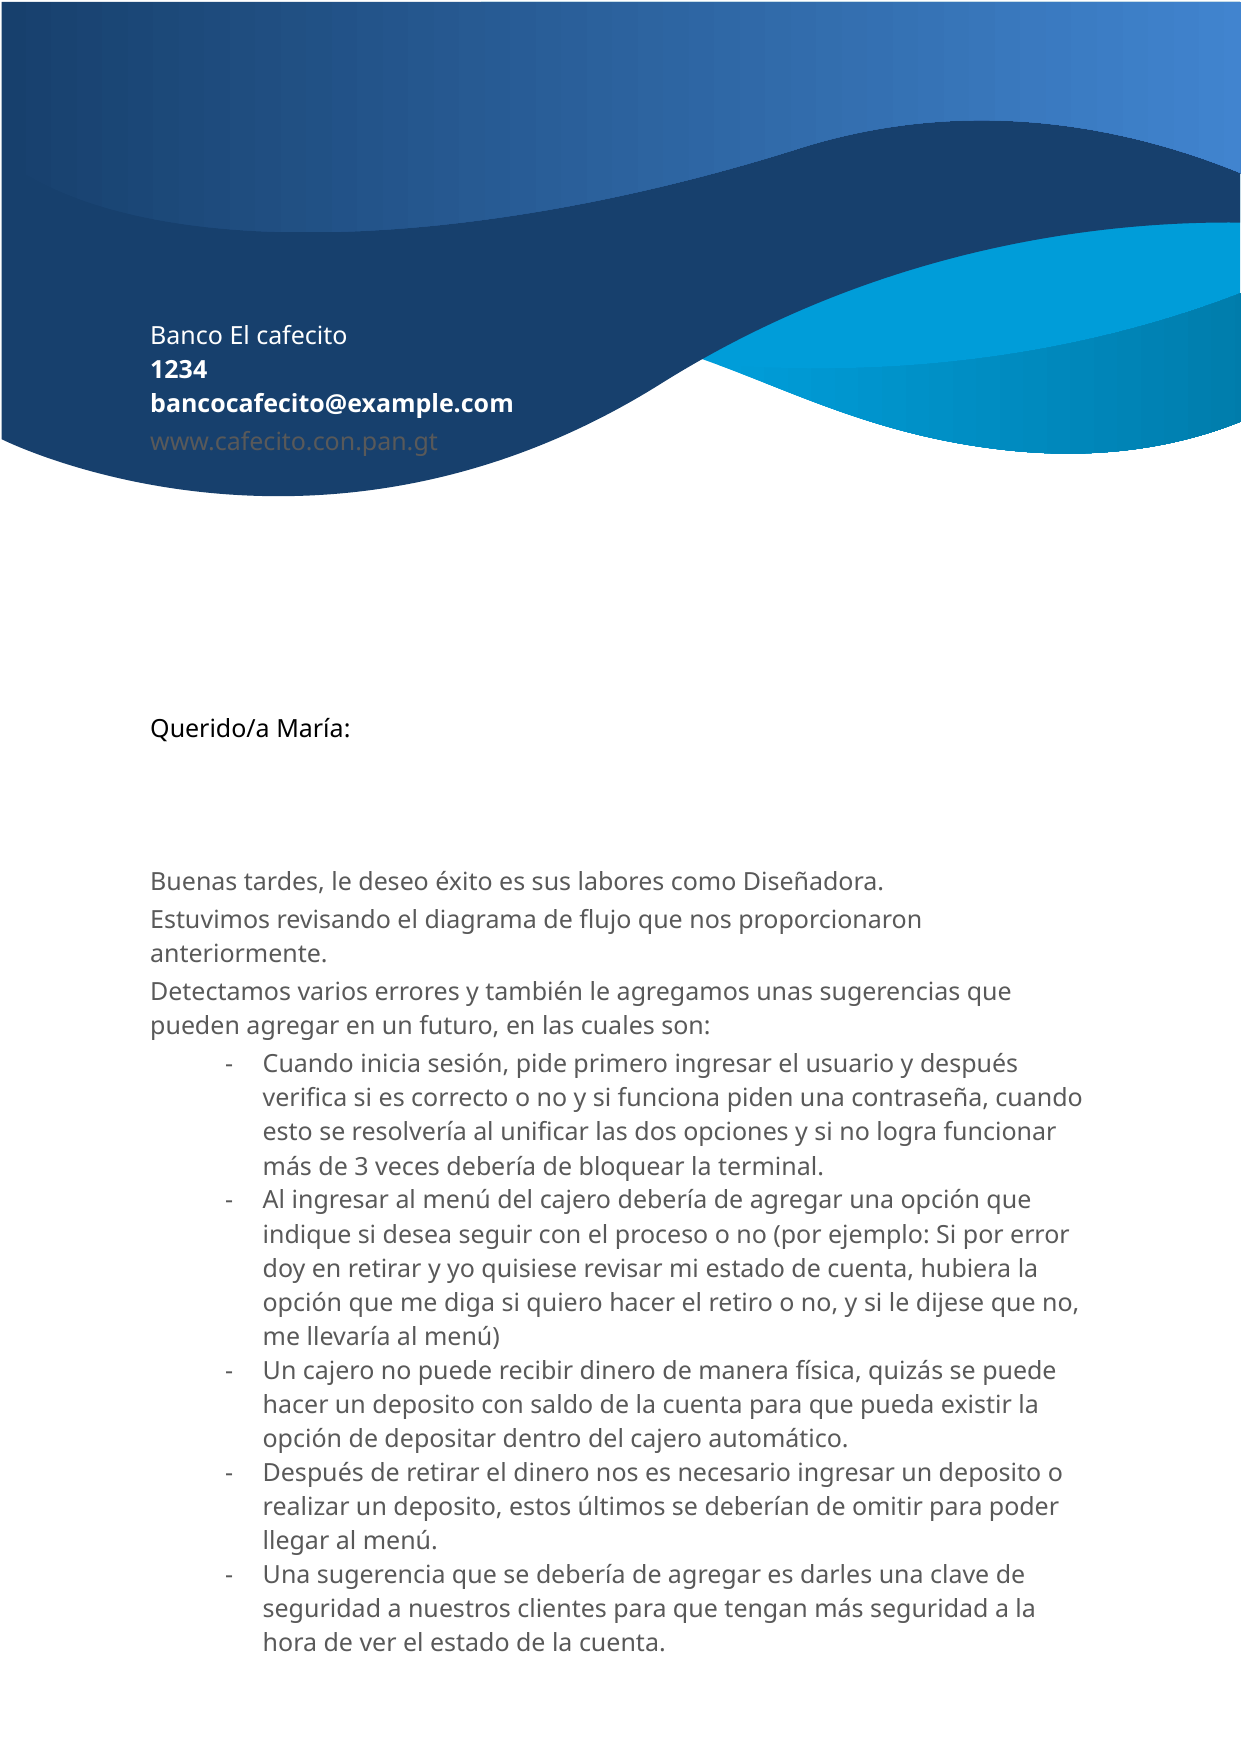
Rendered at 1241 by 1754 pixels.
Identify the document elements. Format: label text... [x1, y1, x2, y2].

list Un cajero no puede recibir dinero de manera física, quizás se puede hacer un deposito con saldo de la cuenta para que pueda existir la opción de depositar dentro del cajero automático. [225, 1352, 1090, 1455]
list Después de retirar el dinero nos es necesario ingresar un deposito o realizar un deposito, estos últimos se deberían de omitir para poder llegar al menú. [225, 1455, 1090, 1557]
text www.cafecito.con.pan.gt [150, 424, 1090, 458]
text Buenas tardes, le deseo éxito es sus labores como Diseñadora. [150, 863, 1090, 897]
text bancocafecito@example.com [150, 386, 1090, 420]
list Una sugerencia que se debería de agregar es darles una clave de seguridad a nuestros clientes para que tengan más seguridad a la hora de ver el estado de la cuenta. [225, 1557, 1090, 1659]
text Banco El cafecito [150, 318, 1090, 352]
text Estuvimos revisando el diagrama de flujo que nos proporcionaron anteriormente. [150, 901, 1090, 969]
list Cuando inicia sesión, pide primero ingresar el usuario y después verifica si es correcto o no y si funciona piden una contraseña, cuando esto se resolvería al unificar las dos opciones y si no logra funcionar más de 3 veces debería de bloquear la terminal. [225, 1046, 1090, 1182]
text Detectamos varios errores y también le agregamos unas sugerencias que pueden agregar en un futuro, en las cuales son: [150, 974, 1090, 1042]
text Querido/a María: [150, 710, 1090, 744]
text 1234 [150, 352, 1090, 386]
list Al ingresar al menú del cajero debería de agregar una opción que indique si desea seguir con el proceso o no (por ejemplo: Si por error doy en retirar y yo quisiese revisar mi estado de cuenta, hubiera la opción que me diga si quiero hacer el retiro o no, y si le dijese que no, me llevaría al menú) [225, 1182, 1090, 1352]
table_header [75, 113, 1165, 147]
